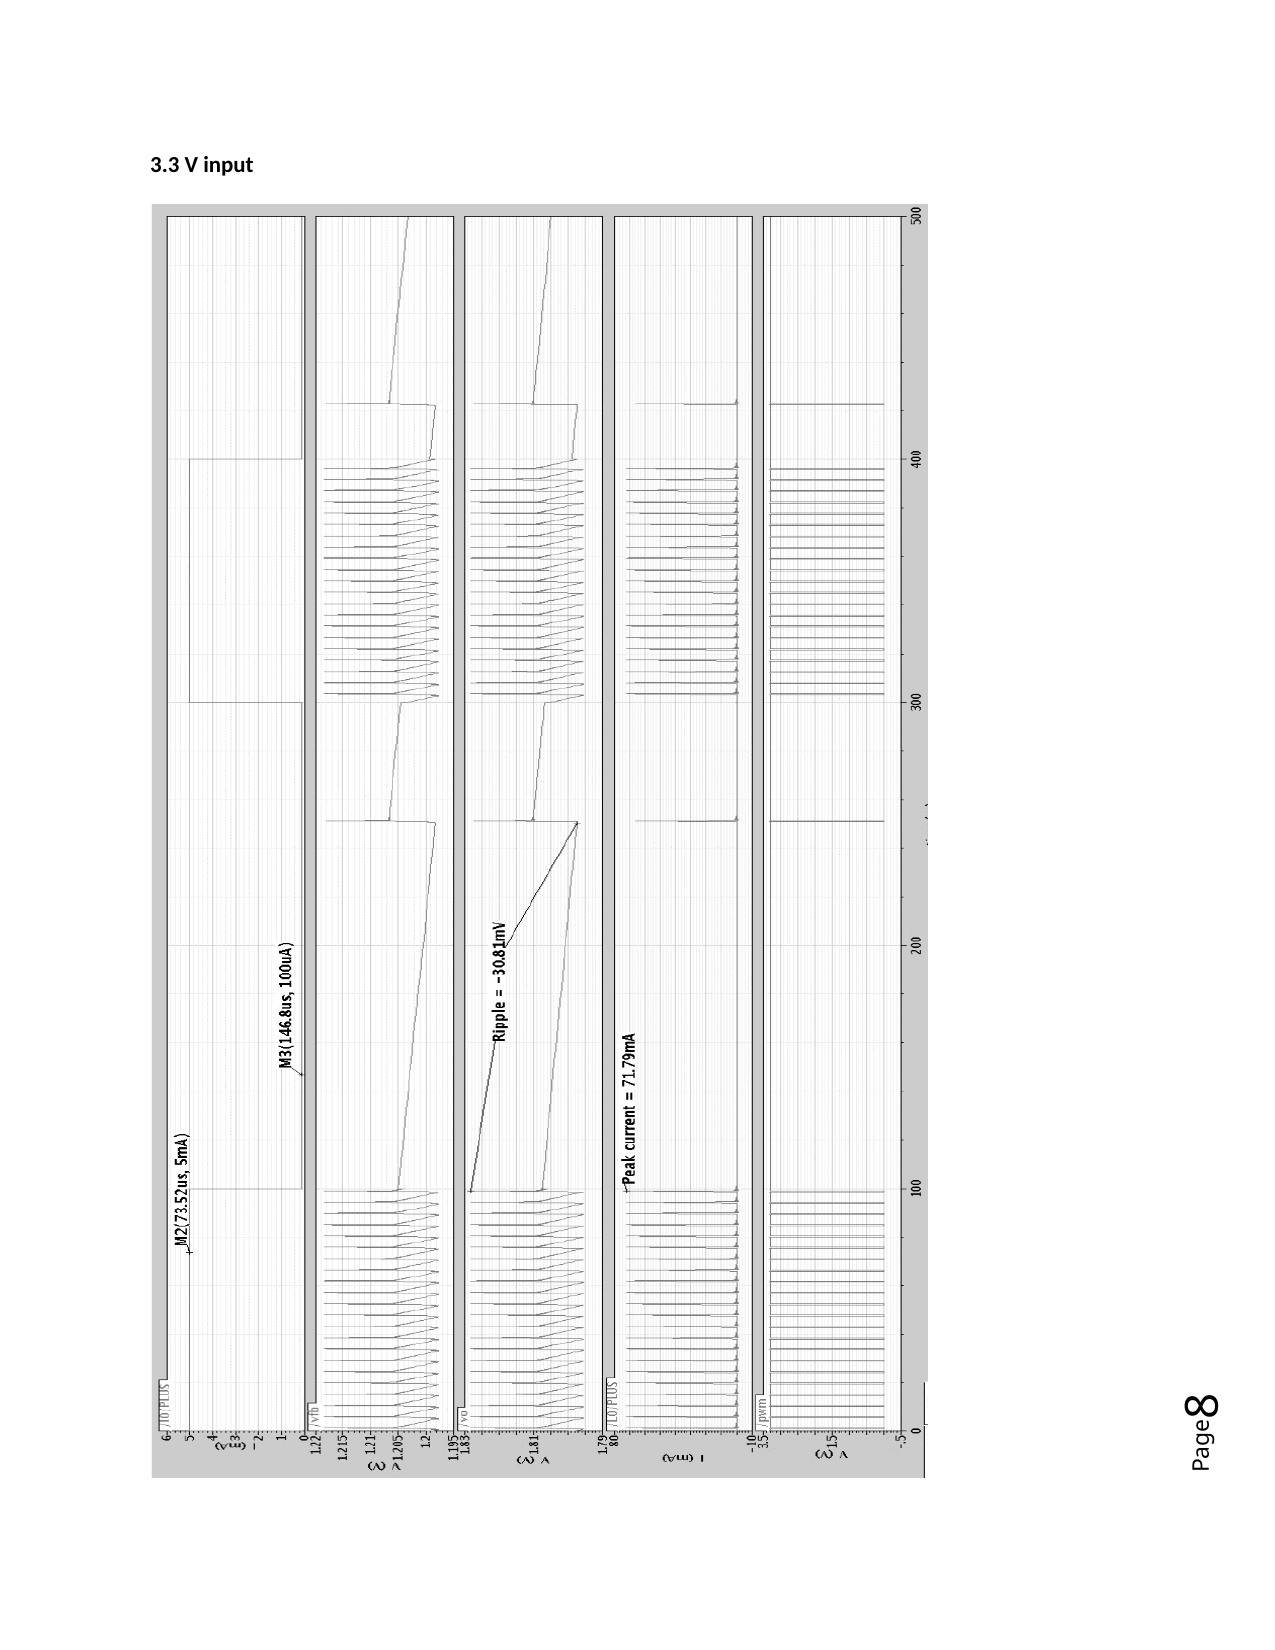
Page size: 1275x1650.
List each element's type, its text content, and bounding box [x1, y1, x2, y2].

text 3.3 V input [150, 150, 1125, 178]
picture [152, 204, 928, 1477]
